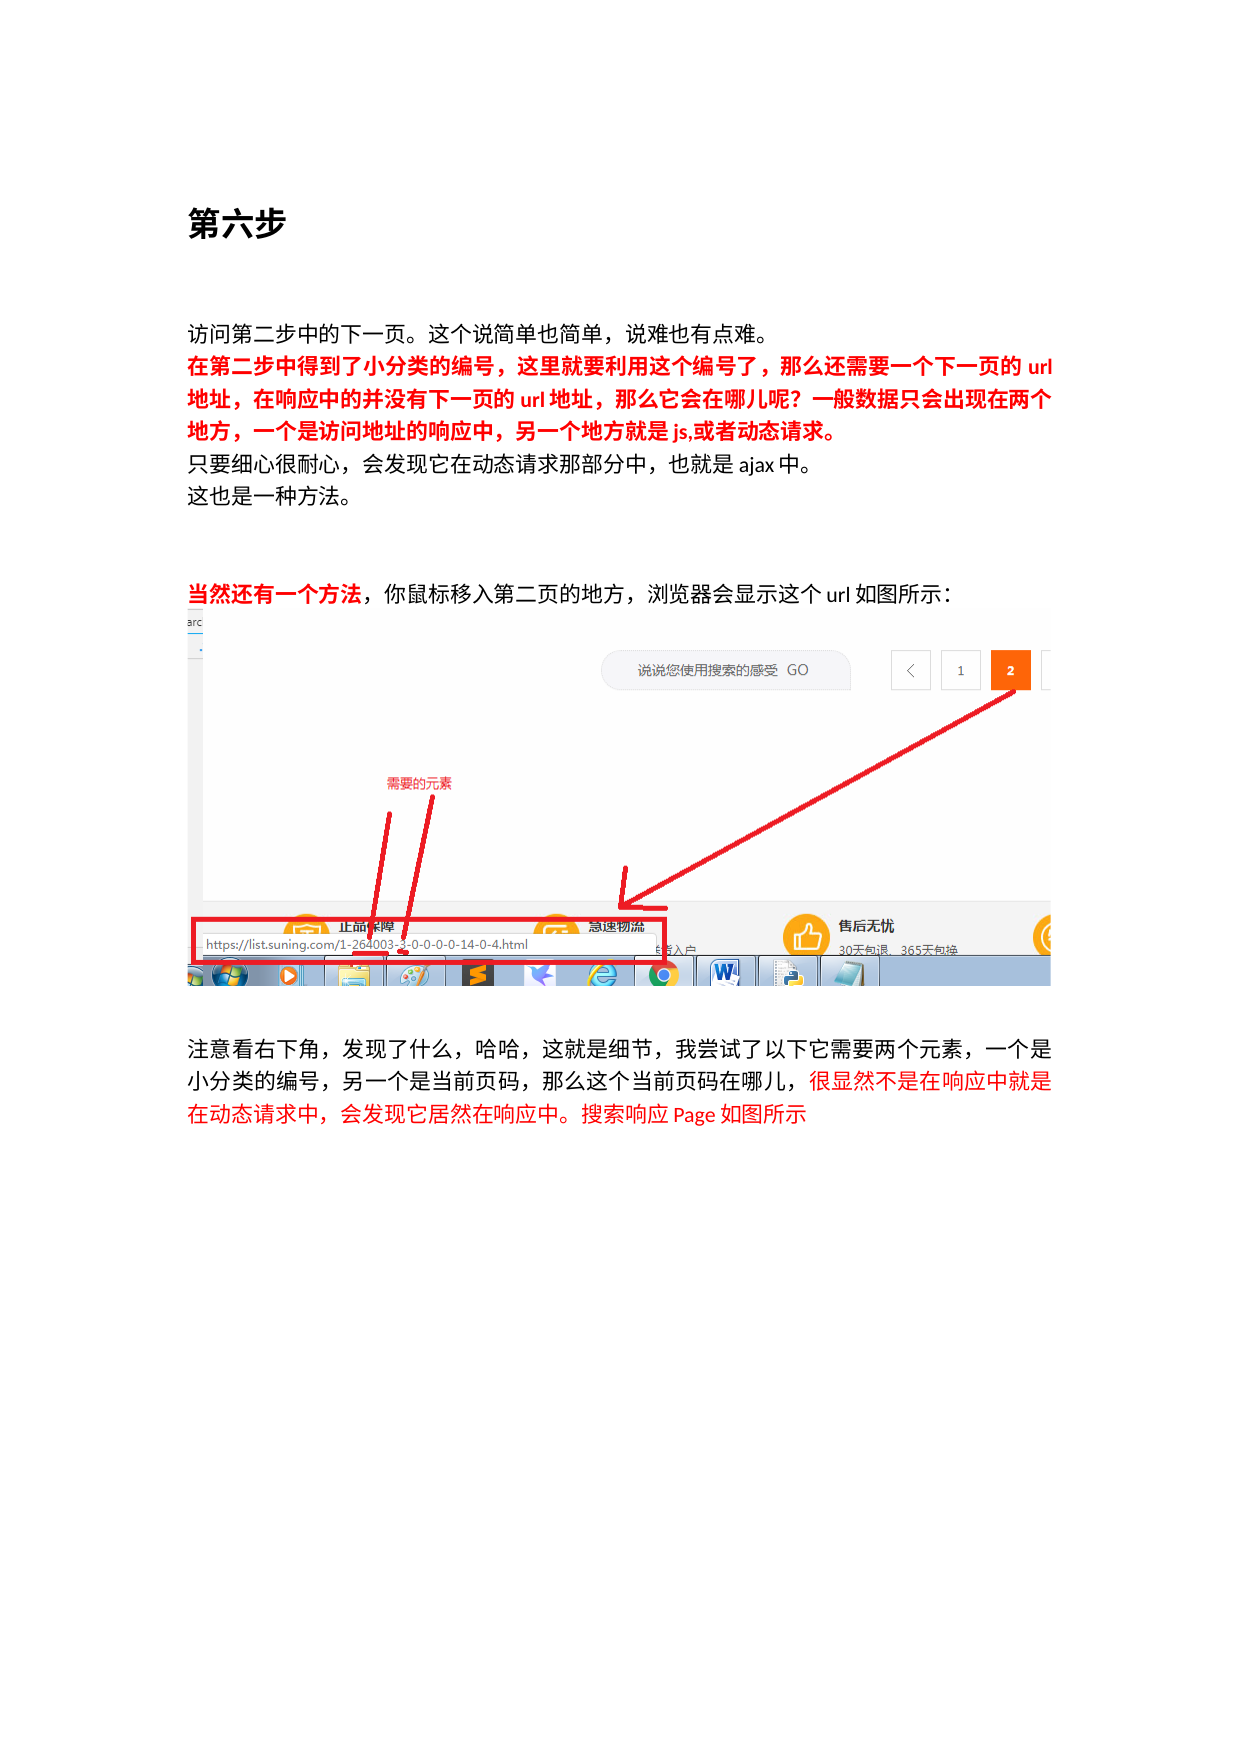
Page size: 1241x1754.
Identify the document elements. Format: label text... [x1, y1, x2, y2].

text 这也是一种方法。 [187, 479, 1053, 511]
picture [187, 608, 1051, 986]
text 在第二步中得到了小分类的编号，这里就要利用这个编号了，那么还需要一个下一页的url地址，在响应中的并没有下一页的url地址，那么它会在哪儿呢？一般数据只会出现在两个地方，一个是访问地址的响应中，另一个地方就是js,或者动态请求。 [187, 349, 1053, 446]
text 当然还有一个方法，你鼠标移入第二页的地方，浏览器会显示这个url如图所示： [187, 576, 1053, 609]
text 注意看右下角，发现了什么，哈哈，这就是细节，我尝试了以下它需要两个元素，一个是小分类的编号，另一个是当前页码，那么这个当前页码在哪儿，很显然不是在响应中就是在动态请求中，会发现它居然在响应中。搜索响应Page如图所示 [187, 1031, 1053, 1129]
subtitle 第六步 [187, 189, 1053, 254]
text 访问第二步中的下一页。这个说简单也简单，说难也有点难。 [187, 316, 1053, 349]
text 只要细心很耐心，会发现它在动态请求那部分中，也就是ajax中。 [187, 446, 1053, 479]
